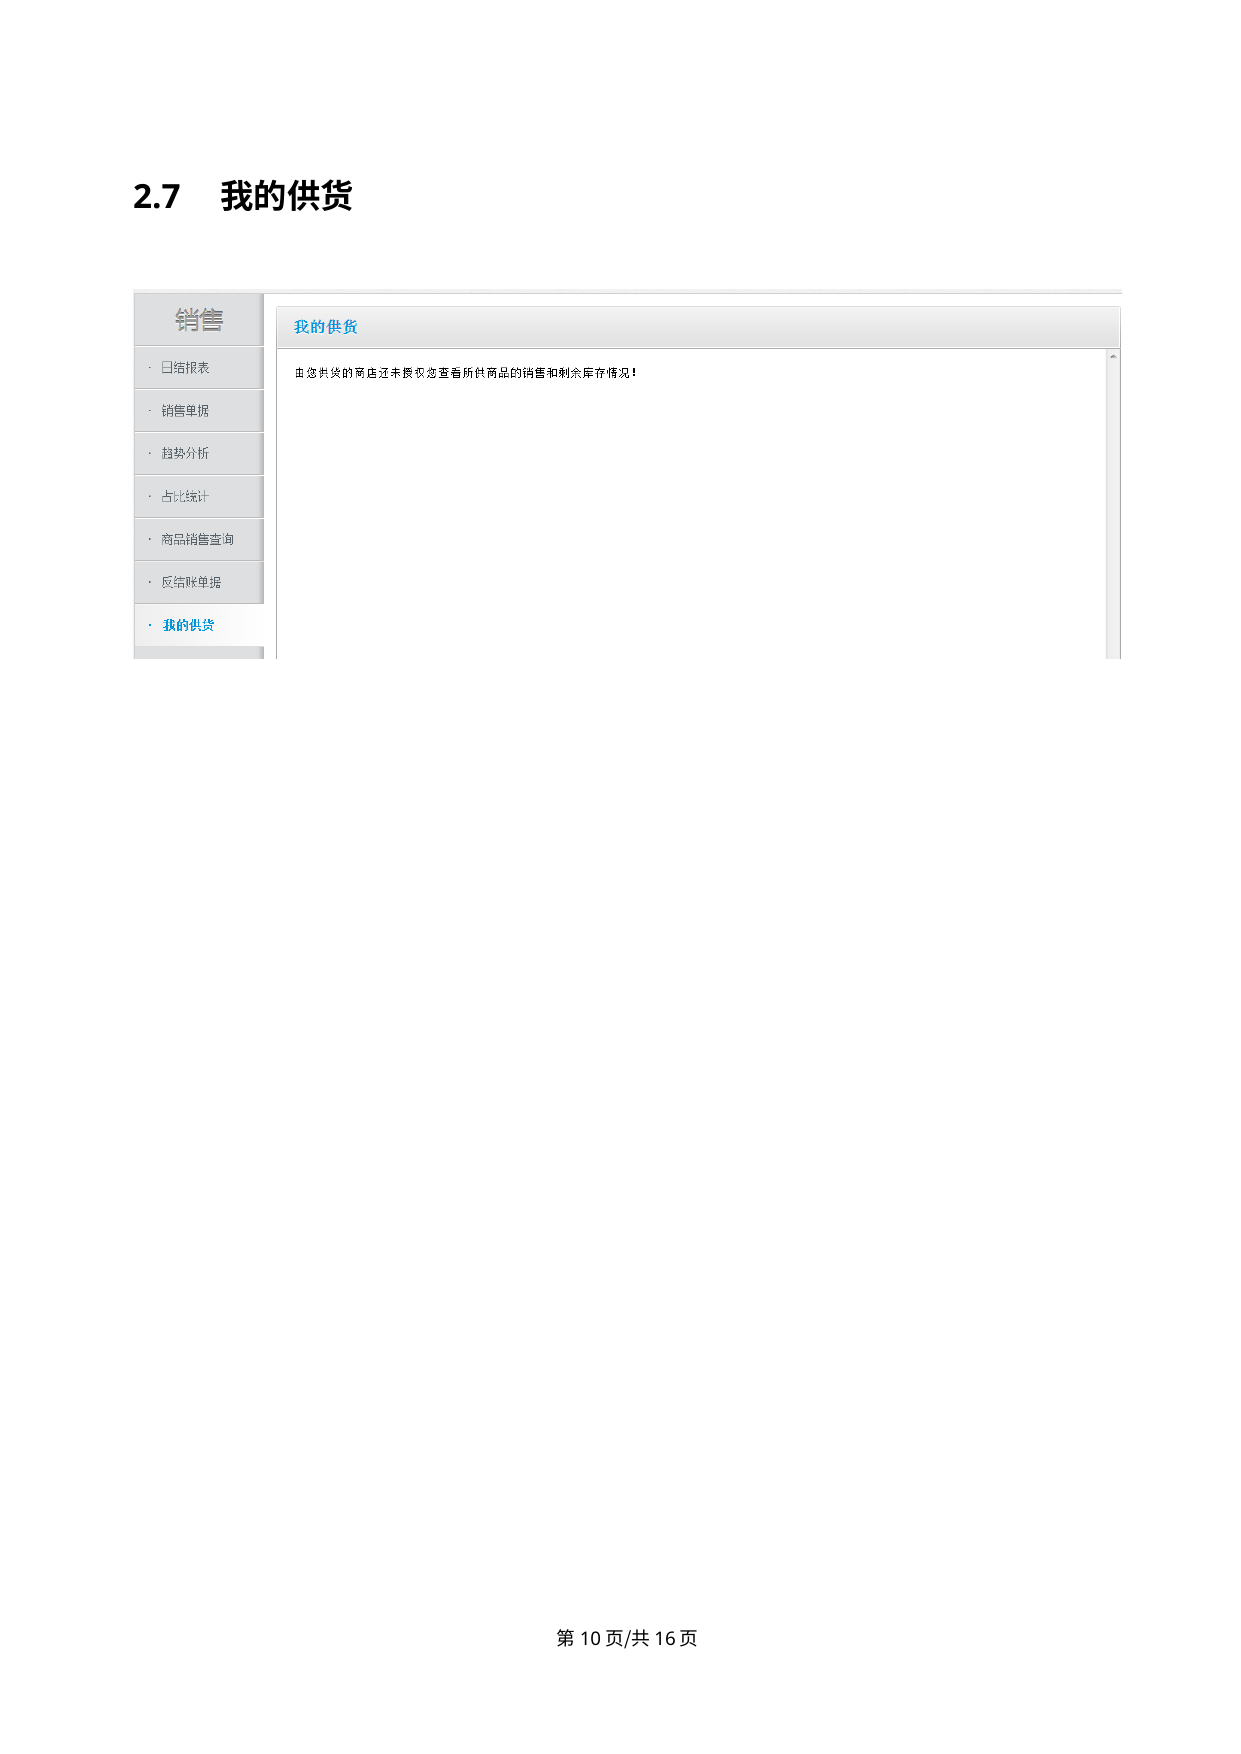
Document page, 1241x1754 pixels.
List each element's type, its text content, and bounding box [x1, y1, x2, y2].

picture [132, 289, 1123, 659]
subtitle 我的供货 [133, 162, 1122, 227]
